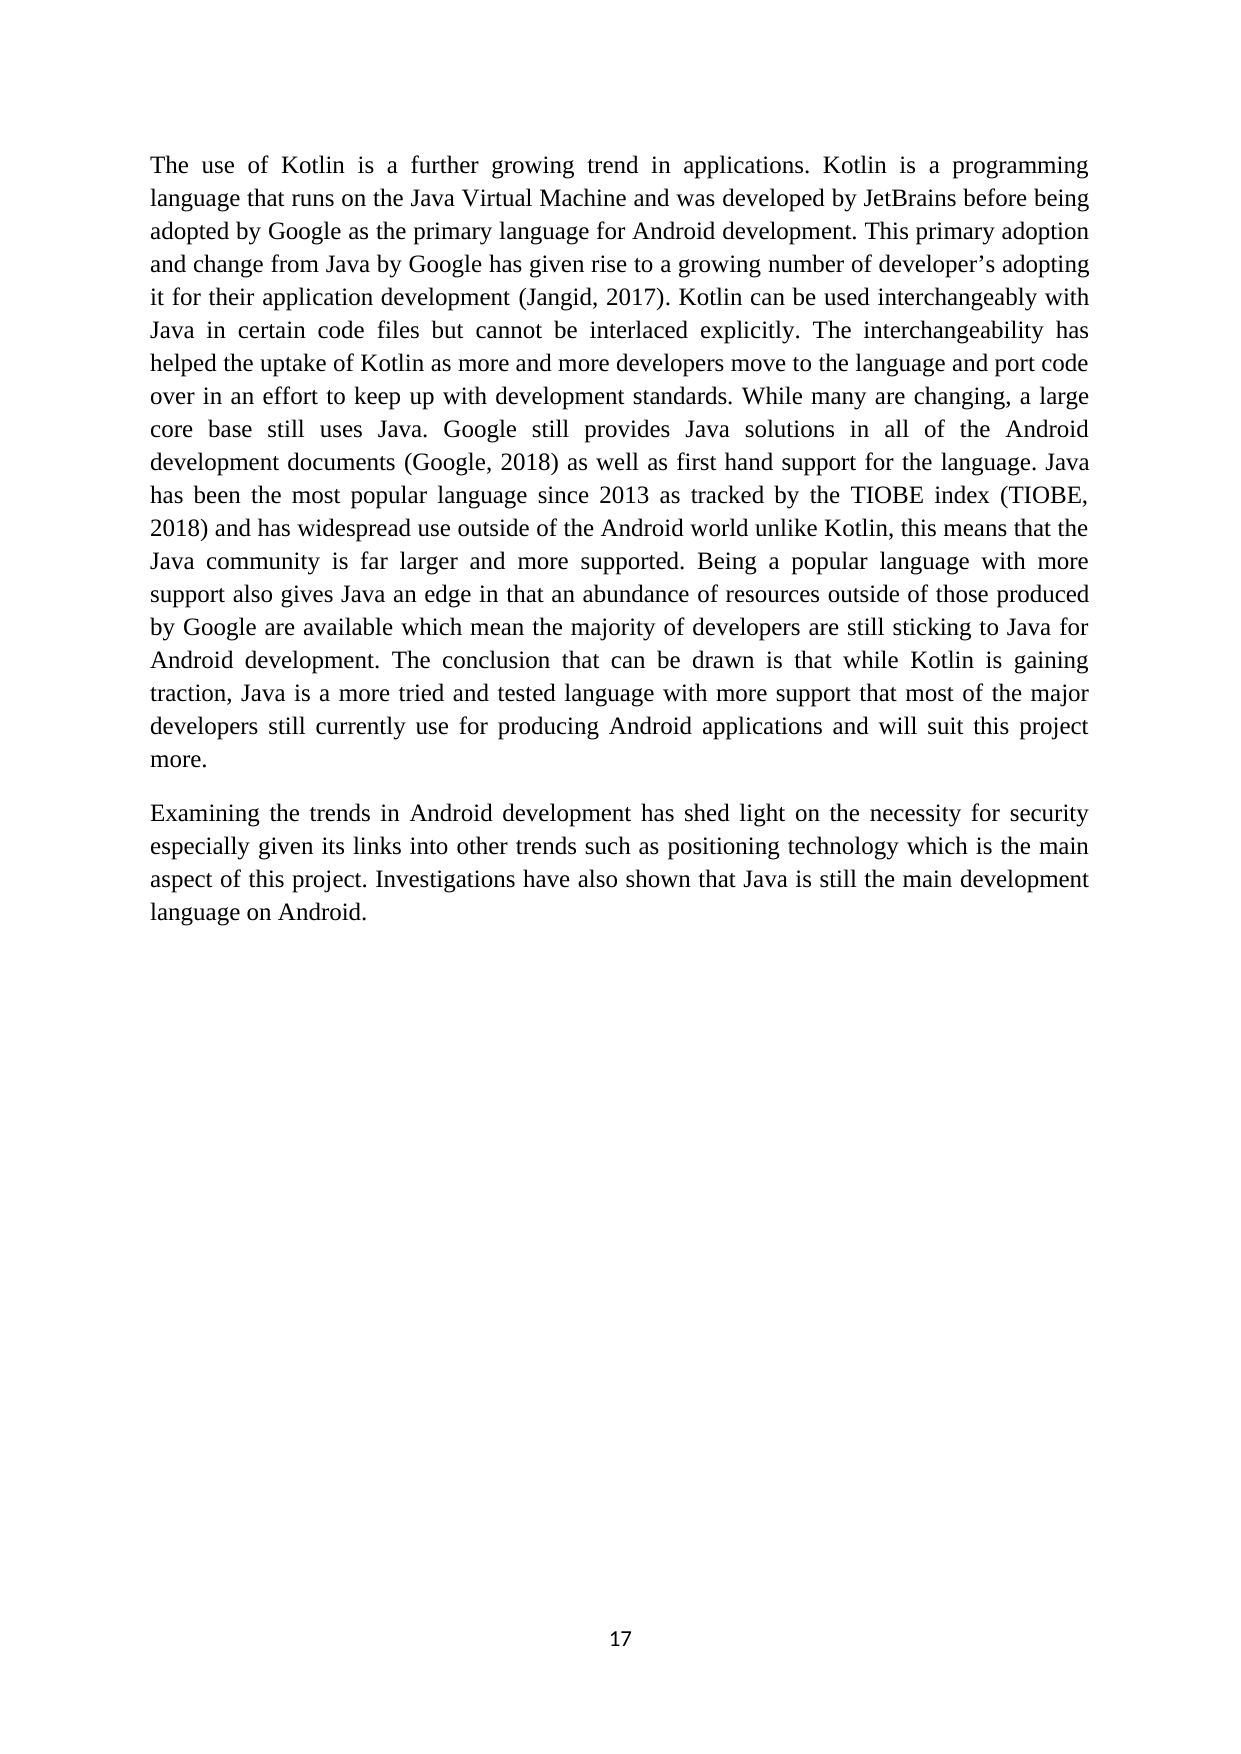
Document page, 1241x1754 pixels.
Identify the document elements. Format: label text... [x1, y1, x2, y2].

text Examining the trends in Android development has shed light on the necessity for security especially given its links into other trends such as positioning technology which is the main aspect of this project. Investigations have also shown that Java is still the main development language on Android. [150, 798, 1090, 926]
text The use of Kotlin is a further growing trend in applications. Kotlin is a programming language that runs on the Java Virtual Machine and was developed by JetBrains before being adopted by Google as the primary language for Android development. This primary adoption and change from Java by Google has given rise to a growing number of developer’s adopting it for their application development (Jangid, 2017). Kotlin can be used interchangeably with Java in certain code files but cannot be interlaced explicitly. The interchangeability has helped the uptake of Kotlin as more and more developers move to the language and port code over in an effort to keep up with development standards. While many are changing, a large core base still uses Java. Google still provides Java solutions in all of the Android development documents (Google, 2018) as well as first hand support for the language. Java has been the most popular language since 2013 as tracked by the TIOBE index (TIOBE, 2018) and has widespread use outside of the Android world unlike Kotlin, this means that the Java community is far larger and more supported. Being a popular language with more support also gives Java an edge in that an abundance of resources outside of those produced by Google are available which mean the majority of developers are still sticking to Java for Android development. The conclusion that can be drawn is that while Kotlin is gaining traction, Java is a more tried and tested language with more support that most of the major developers still currently use for producing Android applications and will suit this project more. [150, 150, 1090, 773]
